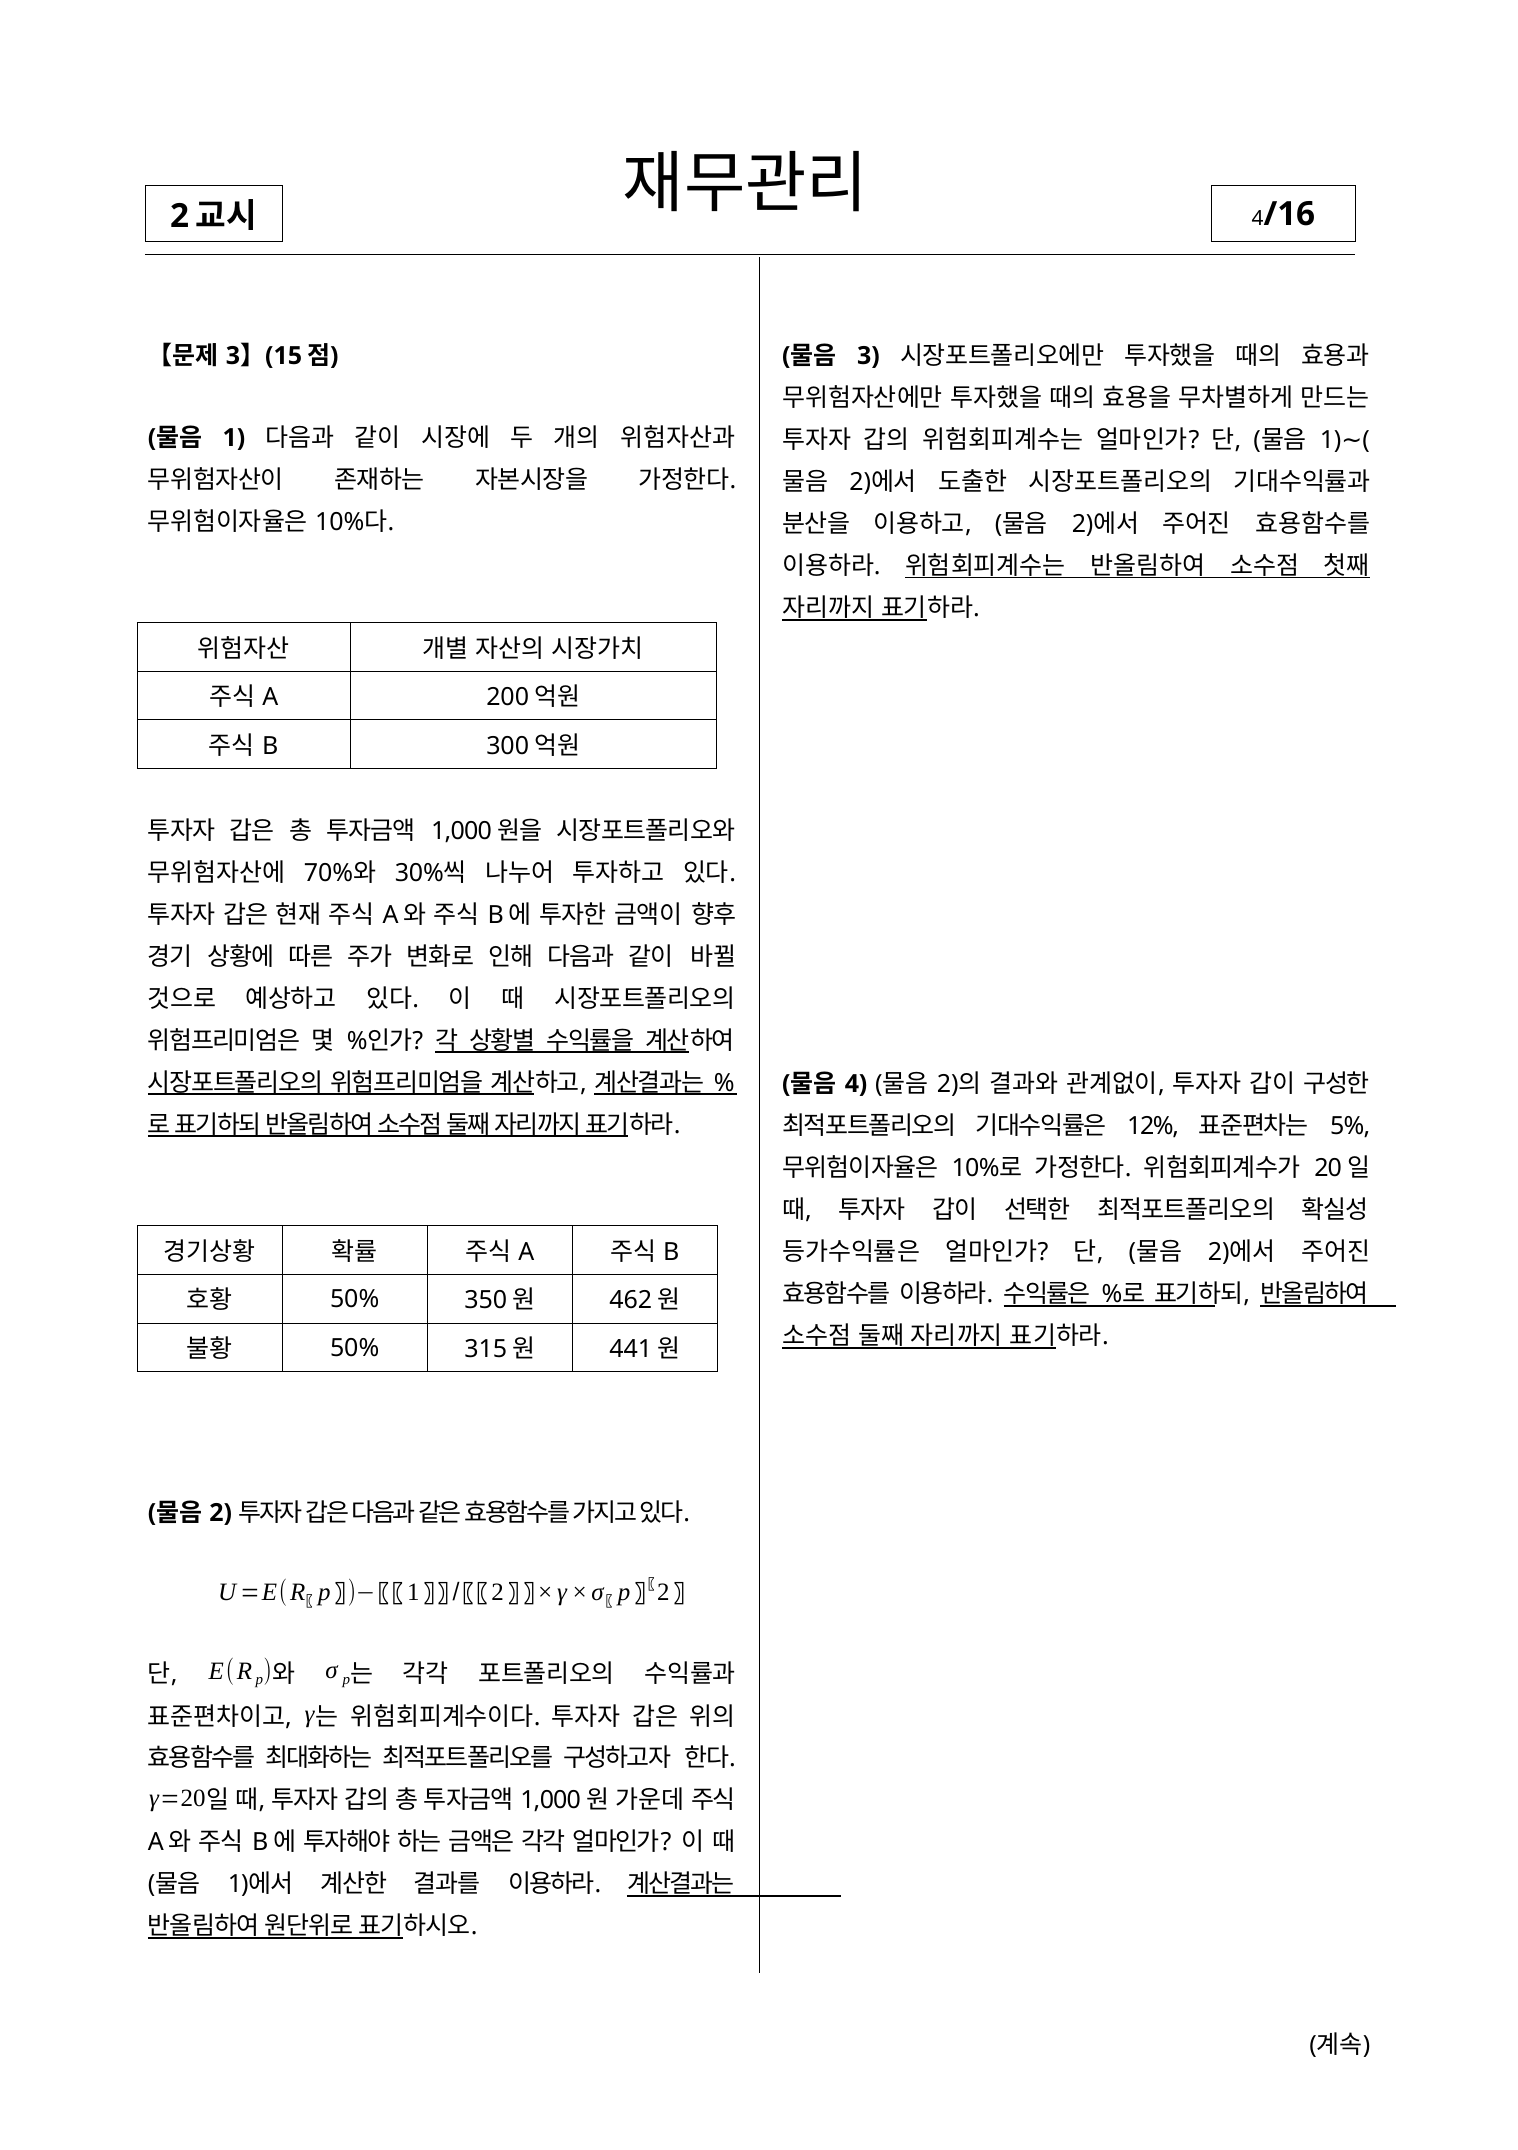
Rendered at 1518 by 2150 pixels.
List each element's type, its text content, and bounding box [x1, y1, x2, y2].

table_cell 315원 [428, 1324, 572, 1371]
table_cell 50% [283, 1324, 427, 1371]
table_cell 불황 [138, 1324, 282, 1371]
table_cell 350원 [428, 1275, 572, 1322]
table_cell 441원 [573, 1324, 717, 1371]
table_header 확률 [283, 1226, 427, 1274]
table_cell 호황 [138, 1275, 282, 1322]
text 투자자 갑은 총 투자금액 1,000원을 시장포트폴리오와 무위험자산에 70%와 30%씩 나누어 투자하고 있다. 투자자 갑은 현재 주식 A와 주식 B에 투자한 금액이 향후 경기 상황에 따른 주가 변화로 인해 다음과 같이 바뀔 것으로 예상하고 있다. 이 때 시장포트폴리오의 위험프리미엄은 몇 %인가? 각 상황별 수익률을 계산하여 시장포트폴리오의 위험프리미엄을 계산하고, 계산결과는 %로 표기하되 반올림하여 소수점 둘째 자리까지 표기하라. [148, 811, 736, 1141]
table_header 주식 A [428, 1226, 572, 1274]
table_header 경기상황 [138, 1226, 282, 1274]
table_cell 300억원 [351, 720, 716, 768]
table_header 위험자산 [138, 623, 350, 671]
table_cell 주식 B [138, 720, 350, 768]
text (물음 3) 시장포트폴리오에만 투자했을 때의 효용과 무위험자산에만 투자했을 때의 효용을 무차별하게 만드는 투자자 갑의 위험회피계수는 얼마인가? 단, (물음 1)∼(물음 2)에서 도출한 시장포트폴리오의 기대수익률과 분산을 이용하고, (물음 2)에서 주어진 효용함수를 이용하라. 위험회피계수는 반올림하여 소수점 첫째 자리까지 표기하라. [782, 336, 1370, 624]
text (물음 1) 다음과 같이 시장에 두 개의 위험자산과 무위험자산이 존재하는 자본시장을 가정한다. 무위험이자율은 10%다. [148, 417, 736, 537]
text 단, 와 는 각각 포트폴리오의 수익률과 표준편차이고, 는 위험회피계수이다. 투자자 갑은 위의 효용함수를 최대화하는 최적포트폴리오를 구성하고자 한다. 일 때, 투자자 갑의 총 투자금액 1,000원 가운데 주식 A와 주식 B에 투자해야 하는 금액은 각각 얼마인가? 이 때 (물음 1)에서 계산한 결과를 이용하라. 계산결과는 반올림하여 원단위로 표기하시오. [148, 1654, 736, 1942]
text 【문제 3】(15점) [148, 336, 736, 372]
table_cell 50% [283, 1275, 427, 1322]
table_cell 주식 A [138, 672, 350, 719]
table_header 개별 자산의 시장가치 [351, 623, 716, 671]
table_cell 200억원 [351, 672, 716, 719]
table_header 주식 B [573, 1226, 717, 1274]
text (물음 4) (물음 2)의 결과와 관계없이, 투자자 갑이 구성한 최적포트폴리오의 기대수익률은 12%, 표준편차는 5%, 무위험이자율은 10%로 가정한다. 위험회피계수가 20일 때, 투자자 갑이 선택한 최적포트폴리오의 확실성 등가수익률은 얼마인가? 단, (물음 2)에서 주어진 효용함수를 이용하라. 수익률은 %로 표기하되, 반올림하여 소수점 둘째 자리까지 표기하라. [782, 1064, 1370, 1352]
table_cell 462원 [573, 1275, 717, 1322]
text (물음 2) 투자자 갑은 다음과 같은 효용함수를 가지고 있다. [148, 1493, 736, 1529]
